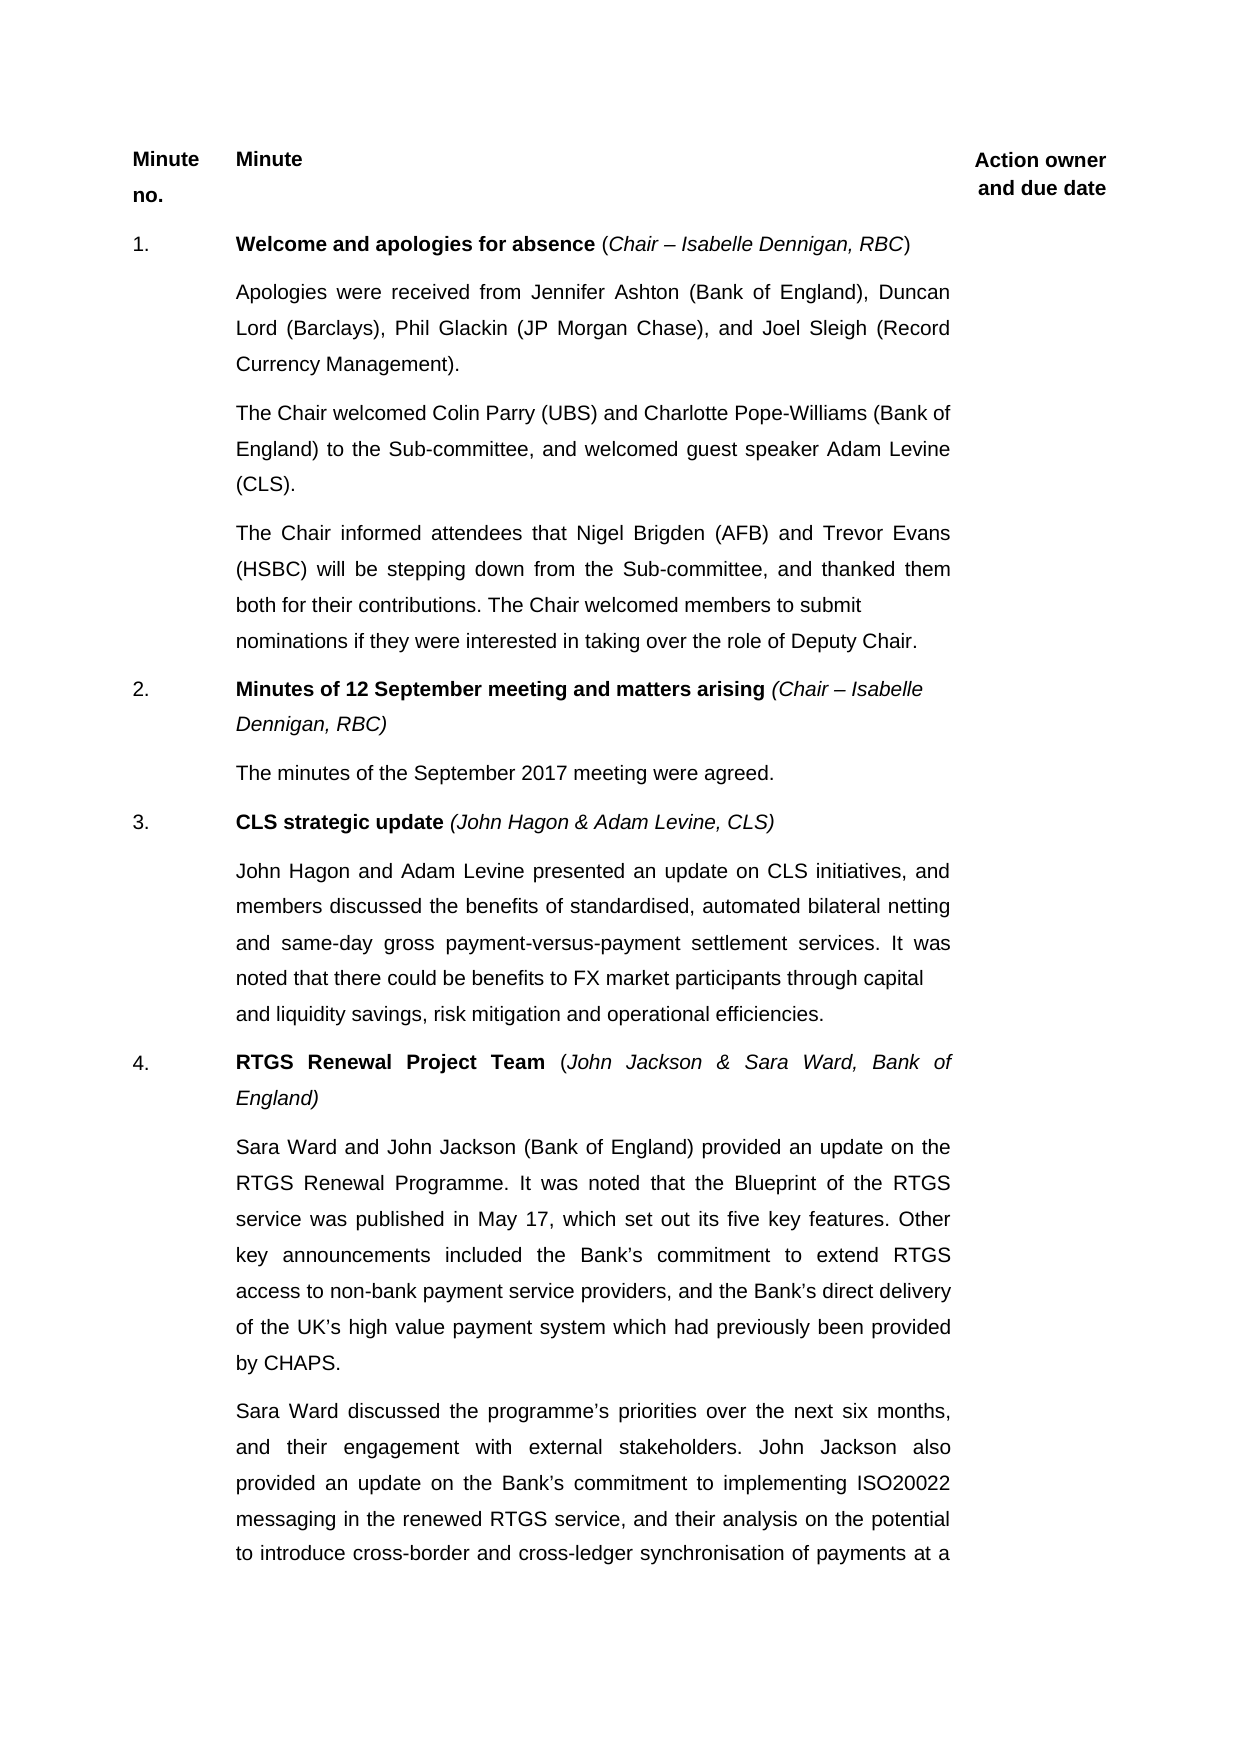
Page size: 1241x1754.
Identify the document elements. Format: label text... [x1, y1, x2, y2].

table_cell 3. [111, 798, 217, 1038]
table_cell RTGS Renewal Project Team (John Jackson & Sara Ward, Bank of England) Sara Ward and John Jackson (Bank of England) provided an update on the RTGS Renewal Programme. It was noted that the Blueprint of the RTGS service was published in May 17, which set out its five key features. Other key announcements included the Bank’s commitment to extend RTGS access to non-bank payment service providers, and the Bank’s direct delivery of the UK’s high value payment system which had previously been provided by CHAPS. Sara Ward discussed the programme’s priorities over the next six months, and their engagement with external stakeholders. John Jackson also provided an update on the Bank’s commitment to implementing ISO20022 messaging in the renewed RTGS service, and their analysis on the potential to introduce cross-border and cross-ledger synchronisation of payments at a [218, 1038, 1127, 1567]
table_header Minute no. [111, 148, 217, 219]
table_header Minute [218, 148, 638, 219]
table_header Action owner and due date [639, 148, 1127, 219]
table_cell Welcome and apologies for absence (Chair – Isabelle Dennigan, RBC) Apologies were received from Jennifer Ashton (Bank of England), Duncan Lord (Barclays), Phil Glackin (JP Morgan Chase), and Joel Sleigh (Record Currency Management). The Chair welcomed Colin Parry (UBS) and Charlotte Pope-Williams (Bank of England) to the Sub-committee, and welcomed guest speaker Adam Levine (CLS). The Chair informed attendees that Nigel Brigden (AFB) and Trevor Evans (HSBC) will be stepping down from the Sub-committee, and thanked them both for their contributions. The Chair welcomed members to submit nominations if they were interested in taking over the role of Deputy Chair. [218, 220, 1127, 665]
table_cell Minutes of 12 September meeting and matters arising (Chair – Isabelle Dennigan, RBC) The minutes of the September 2017 meeting were agreed. [218, 665, 1127, 798]
table_cell 1. [111, 220, 217, 665]
table_cell 4. [111, 1038, 217, 1567]
table_cell 2. [111, 665, 217, 798]
table_cell CLS strategic update (John Hagon & Adam Levine, CLS) John Hagon and Adam Levine presented an update on CLS initiatives, and members discussed the benefits of standardised, automated bilateral netting and same-day gross payment-versus-payment settlement services. It was noted that there could be benefits to FX market participants through capital and liquidity savings, risk mitigation and operational efficiencies. [218, 798, 1127, 1038]
